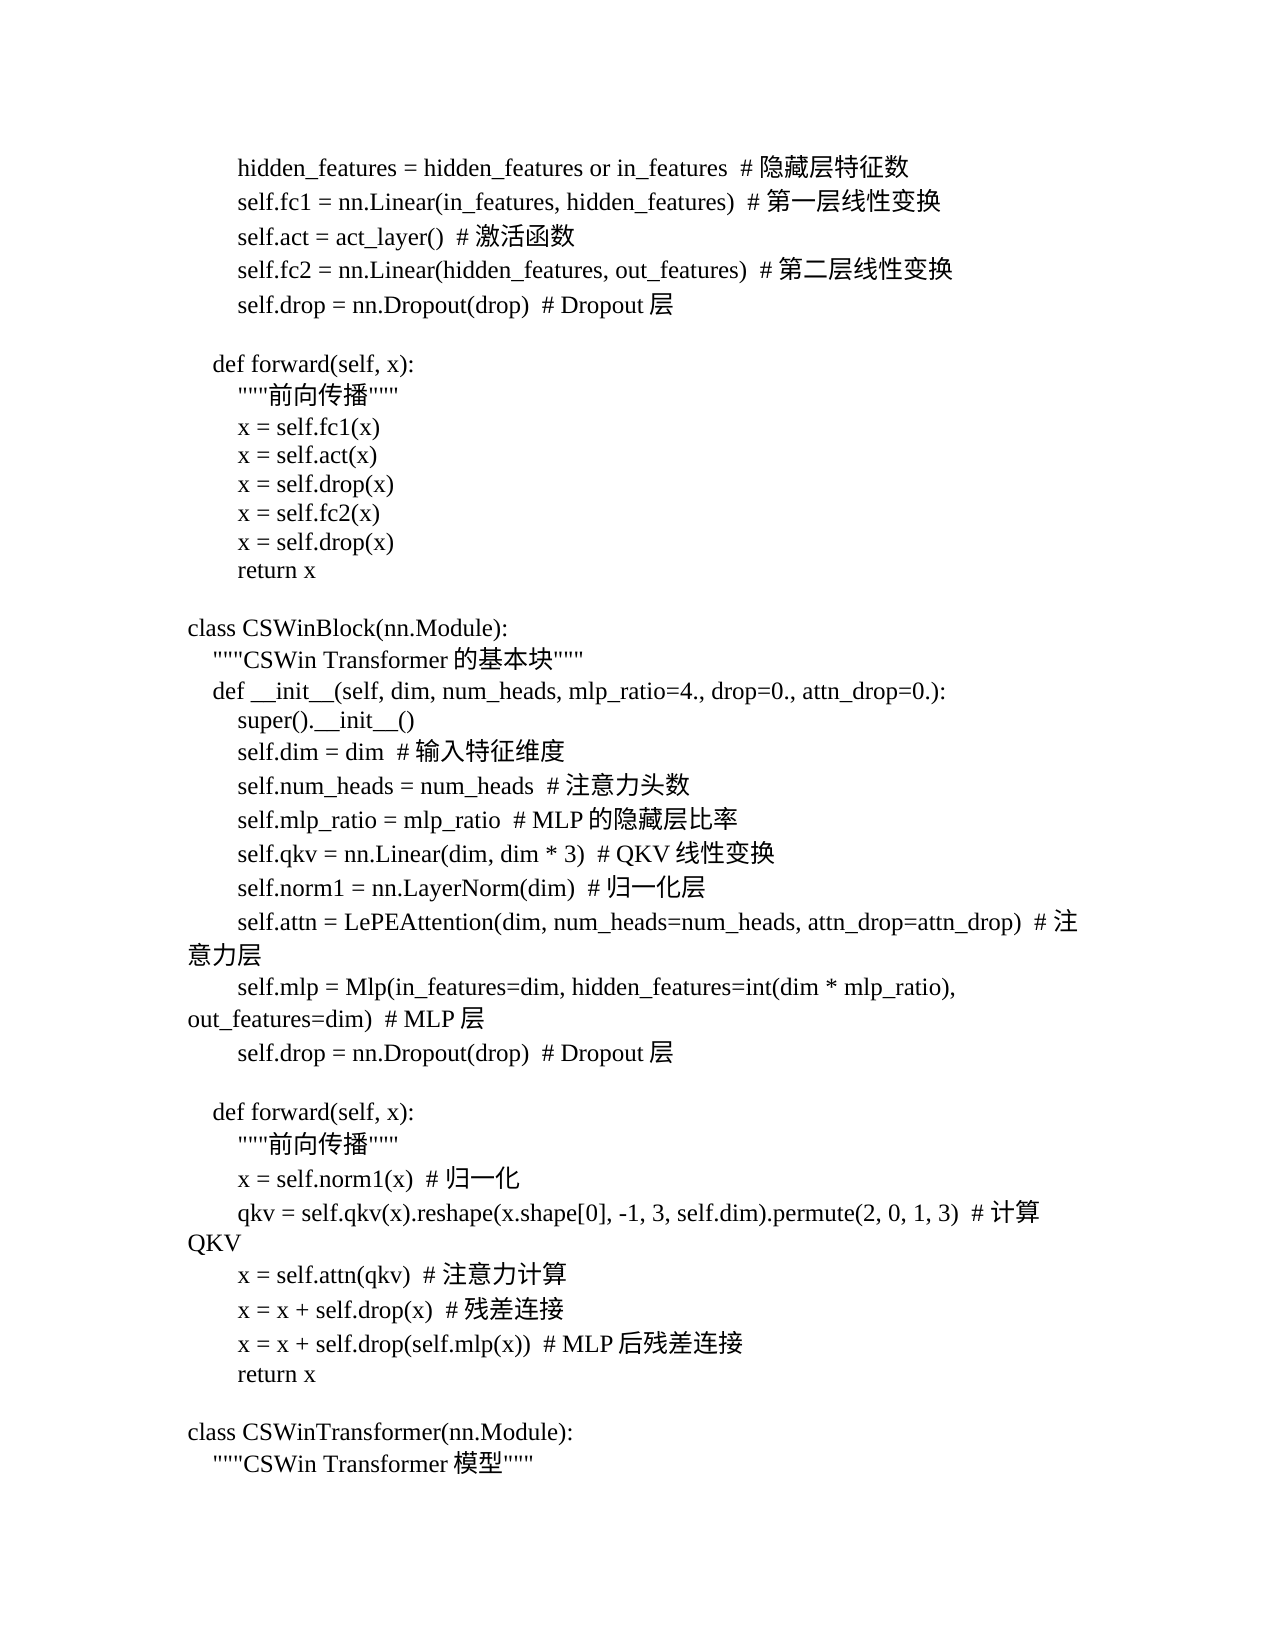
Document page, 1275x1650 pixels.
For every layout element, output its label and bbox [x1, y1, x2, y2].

text [187, 150, 1087, 1480]
